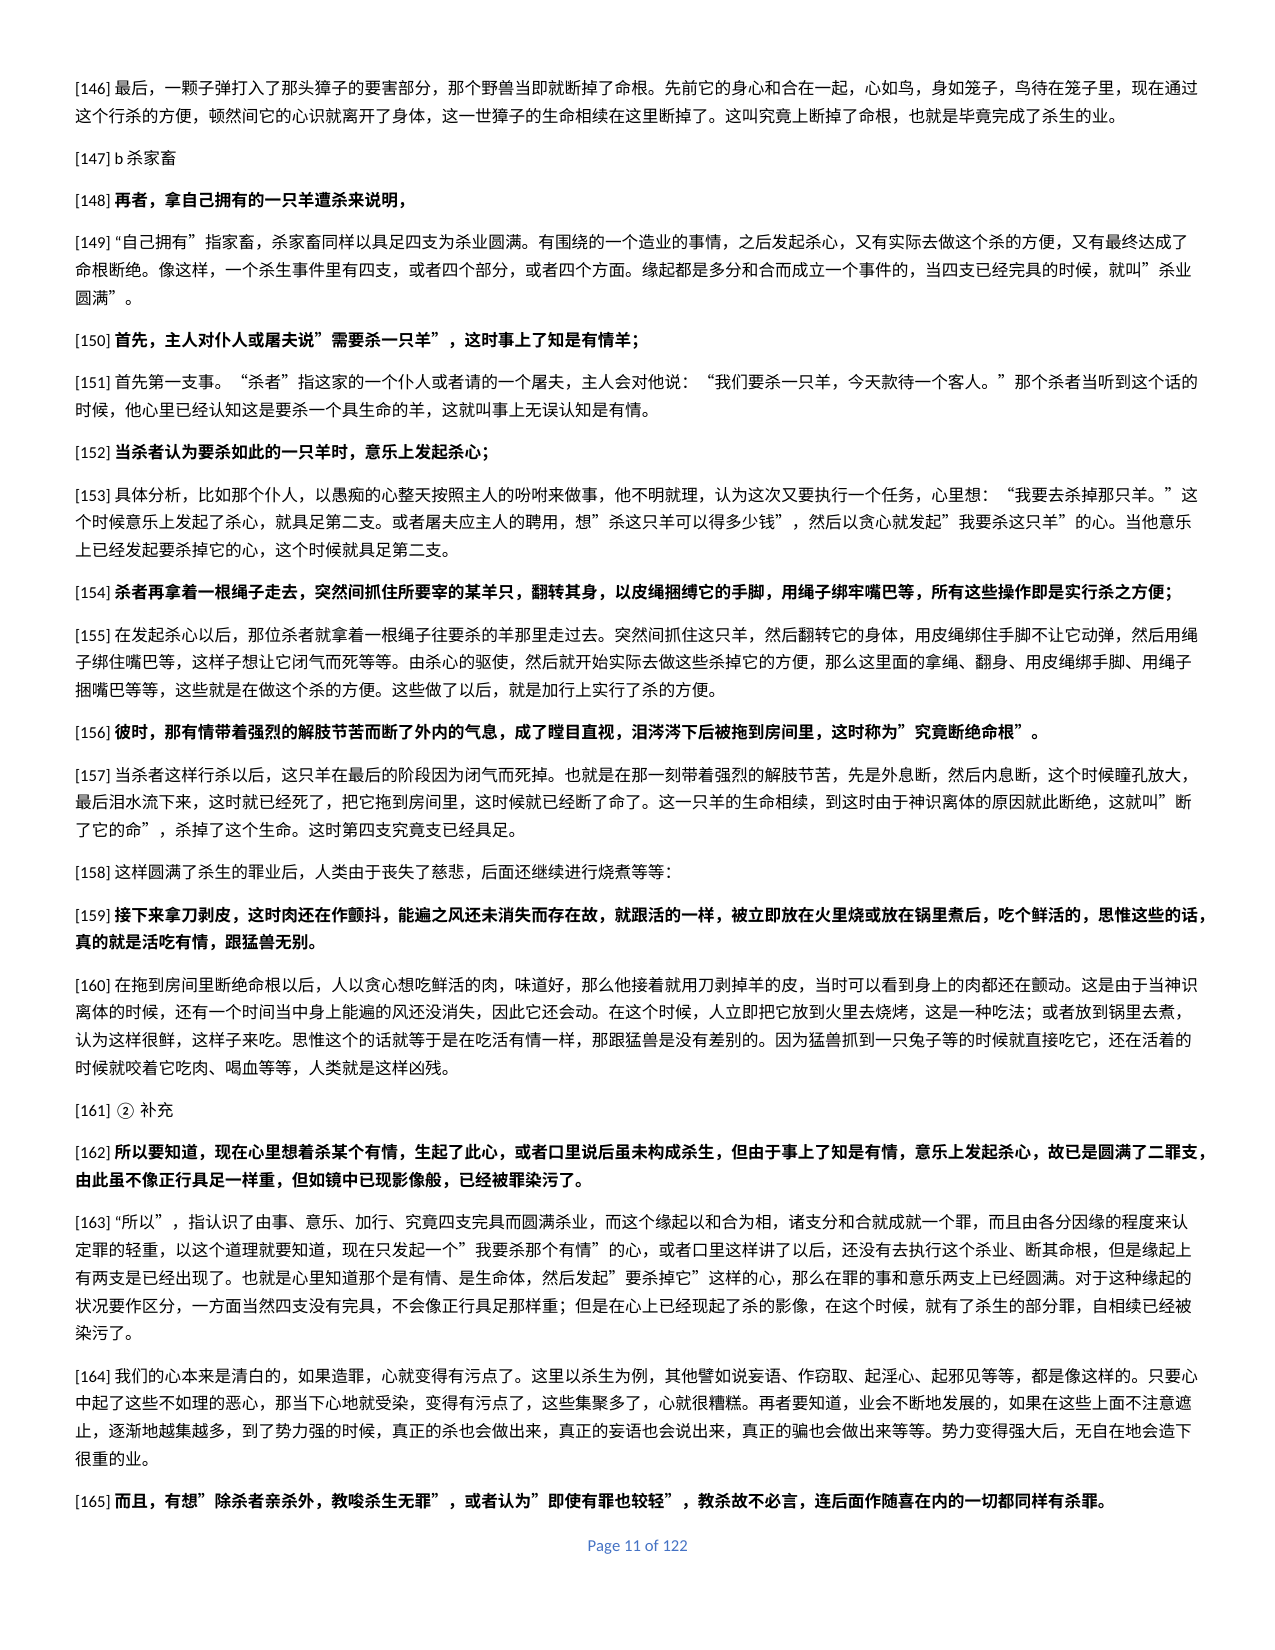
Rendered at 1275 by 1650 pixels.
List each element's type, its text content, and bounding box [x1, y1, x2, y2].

text [164] 我们的心本来是清白的，如果造罪，心就变得有污点了。这里以杀生为例，其他譬如说妄语、作窃取、起淫心、起邪见等等，都是像这样的。只要心中起了这些不如理的恶心，那当下心地就受染，变得有污点了，这些集聚多了，心就很糟糕。再者要知道，业会不断地发展的，如果在这些上面不注意遮止，逐渐地越集越多，到了势力强的时候，真正的杀也会做出来，真正的妄语也会说出来，真正的骗也会做出来等等。势力变得强大后，无自在地会造下很重的业。 [75, 1363, 1200, 1470]
text [146] 最后，一颗子弹打入了那头獐子的要害部分，那个野兽当即就断掉了命根。先前它的身心和合在一起，心如鸟，身如笼子，鸟待在笼子里，现在通过这个行杀的方便，顿然间它的心识就离开了身体，这一世獐子的生命相续在这里断掉了。这叫究竟上断掉了命根，也就是毕竟完成了杀生的业。 [75, 75, 1200, 127]
text [152] 当杀者认为要杀如此的一只羊时，意乐上发起杀心； [75, 439, 1200, 464]
text [148] 再者，拿自己拥有的一只羊遭杀来说明， [75, 187, 1200, 211]
text [163] “所以”，指认识了由事、意乐、加行、究竟四支完具而圆满杀业，而这个缘起以和合为相，诸支分和合就成就一个罪，而且由各分因缘的程度来认定罪的轻重，以这个道理就要知道，现在只发起一个”我要杀那个有情”的心，或者口里这样讲了以后，还没有去执行这个杀业、断其命根，但是缘起上有两支是已经出现了。也就是心里知道那个是有情、是生命体，然后发起”要杀掉它”这样的心，那么在罪的事和意乐两支上已经圆满。对于这种缘起的状况要作区分，一方面当然四支没有完具，不会像正行具足那样重；但是在心上已经现起了杀的影像，在这个时候，就有了杀生的部分罪，自相续已经被染污了。 [75, 1209, 1200, 1344]
text [149] “自己拥有”指家畜，杀家畜同样以具足四支为杀业圆满。有围绕的一个造业的事情，之后发起杀心，又有实际去做这个杀的方便，又有最终达成了命根断绝。像这样，一个杀生事件里有四支，或者四个部分，或者四个方面。缘起都是多分和合而成立一个事件的，当四支已经完具的时候，就叫”杀业圆满”。 [75, 229, 1200, 309]
text [150] 首先，主人对仆人或屠夫说”需要杀一只羊”，这时事上了知是有情羊； [75, 327, 1200, 351]
text [165] 而且，有想”除杀者亲杀外，教唆杀生无罪”，或者认为”即使有罪也较轻”，教杀故不必言，连后面作随喜在内的一切都同样有杀罪。 [75, 1488, 1200, 1512]
text [159] 接下来拿刀剥皮，这时肉还在作颤抖，能遍之风还未消失而存在故，就跟活的一样，被立即放在火里烧或放在锅里煮后，吃个鲜活的，思惟这些的话，真的就是活吃有情，跟猛兽无别。 [75, 902, 1200, 954]
text [154] 杀者再拿着一根绳子走去，突然间抓住所要宰的某羊只，翻转其身，以皮绳捆缚它的手脚，用绳子绑牢嘴巴等，所有这些操作即是实行杀之方便； [75, 579, 1200, 604]
text [151] 首先第一支事。“杀者”指这家的一个仆人或者请的一个屠夫，主人会对他说：“我们要杀一只羊，今天款待一个客人。”那个杀者当听到这个话的时候，他心里已经认知这是要杀一个具生命的羊，这就叫事上无误认知是有情。 [75, 369, 1200, 421]
text [160] 在拖到房间里断绝命根以后，人以贪心想吃鲜活的肉，味道好，那么他接着就用刀剥掉羊的皮，当时可以看到身上的肉都还在颤动。这是由于当神识离体的时候，还有一个时间当中身上能遍的风还没消失，因此它还会动。在这个时候，人立即把它放到火里去烧烤，这是一种吃法；或者放到锅里去煮，认为这样很鲜，这样子来吃。思惟这个的话就等于是在吃活有情一样，那跟猛兽是没有差别的。因为猛兽抓到一只兔子等的时候就直接吃它，还在活着的时候就咬着它吃肉、喝血等等，人类就是这样凶残。 [75, 972, 1200, 1079]
text [156] 彼时，那有情带着强烈的解肢节苦而断了外内的气息，成了瞠目直视，泪涔涔下后被拖到房间里，这时称为”究竟断绝命根”。 [75, 719, 1200, 744]
text [155] 在发起杀心以后，那位杀者就拿着一根绳子往要杀的羊那里走过去。突然间抓住这只羊，然后翻转它的身体，用皮绳绑住手脚不让它动弹，然后用绳子绑住嘴巴等，这样子想让它闭气而死等等。由杀心的驱使，然后就开始实际去做这些杀掉它的方便，那么这里面的拿绳、翻身、用皮绳绑手脚、用绳子捆嘴巴等等，这些就是在做这个杀的方便。这些做了以后，就是加行上实行了杀的方便。 [75, 622, 1200, 701]
text [162] 所以要知道，现在心里想着杀某个有情，生起了此心，或者口里说后虽未构成杀生，但由于事上了知是有情，意乐上发起杀心，故已是圆满了二罪支，由此虽不像正行具足一样重，但如镜中已现影像般，已经被罪染污了。 [75, 1139, 1200, 1191]
text [161] ②补充 [75, 1097, 1200, 1121]
text [147] b杀家畜 [75, 145, 1200, 169]
text [157] 当杀者这样行杀以后，这只羊在最后的阶段因为闭气而死掉。也就是在那一刻带着强烈的解肢节苦，先是外息断，然后内息断，这个时候瞳孔放大，最后泪水流下来，这时就已经死了，把它拖到房间里，这时候就已经断了命了。这一只羊的生命相续，到这时由于神识离体的原因就此断绝，这就叫”断了它的命”，杀掉了这个生命。这时第四支究竟支已经具足。 [75, 762, 1200, 841]
text [153] 具体分析，比如那个仆人，以愚痴的心整天按照主人的吩咐来做事，他不明就理，认为这次又要执行一个任务，心里想：“我要去杀掉那只羊。”这个时候意乐上发起了杀心，就具足第二支。或者屠夫应主人的聘用，想”杀这只羊可以得多少钱”，然后以贪心就发起”我要杀这只羊”的心。当他意乐上已经发起要杀掉它的心，这个时候就具足第二支。 [75, 482, 1200, 561]
text [158] 这样圆满了杀生的罪业后，人类由于丧失了慈悲，后面还继续进行烧煮等等： [75, 859, 1200, 884]
